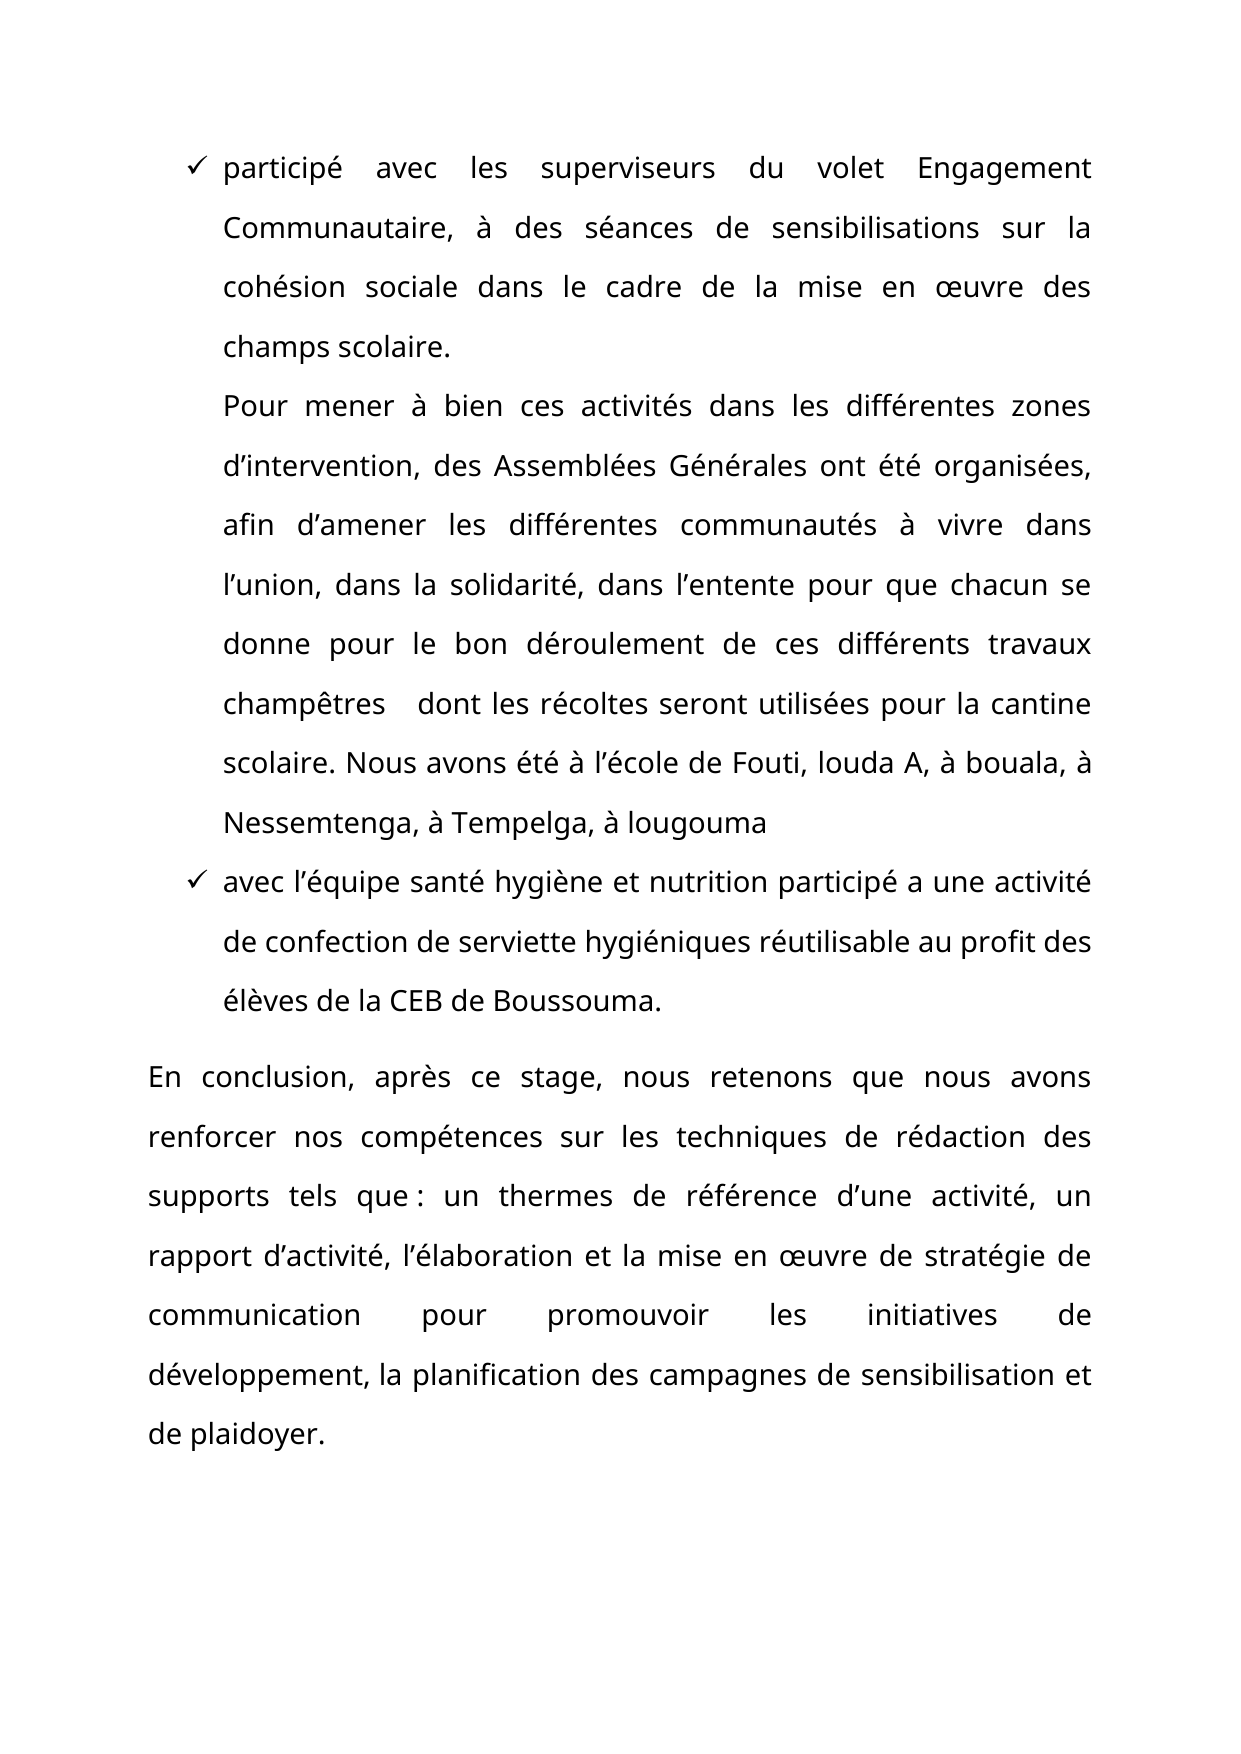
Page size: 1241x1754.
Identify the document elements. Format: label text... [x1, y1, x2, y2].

text En conclusion, après ce stage, nous retenons que nous avons renforcer nos compétences sur les techniques de rédaction des supports tels que : un thermes de référence d’une activité, un rapport d’activité, l’élaboration et la mise en œuvre de stratégie de communication pour promouvoir les initiatives de développement, la planification des campagnes de sensibilisation et de plaidoyer. [148, 1056, 1093, 1453]
list avec l’équipe santé hygiène et nutrition participé a une activité de confection de serviette hygiéniques réutilisable au profit des élèves de la CEB de Boussouma. [185, 861, 1093, 1020]
list Pour mener à bien ces activités dans les différentes zones d’intervention, des Assemblées Générales ont été organisées, afin d’amener les différentes communautés à vivre dans l’union, dans la solidarité, dans l’entente pour que chacun se donne pour le bon déroulement de ces différents travaux champêtres dont les récoltes seront utilisées pour la cantine scolaire. Nous avons été à l’école de Fouti, louda A, à bouala, à Nessemtenga, à Tempelga, à lougouma [223, 386, 1093, 842]
list participé avec les superviseurs du volet Engagement Communautaire, à des séances de sensibilisations sur la cohésion sociale dans le cadre de la mise en œuvre des champs scolaire. [185, 148, 1093, 366]
